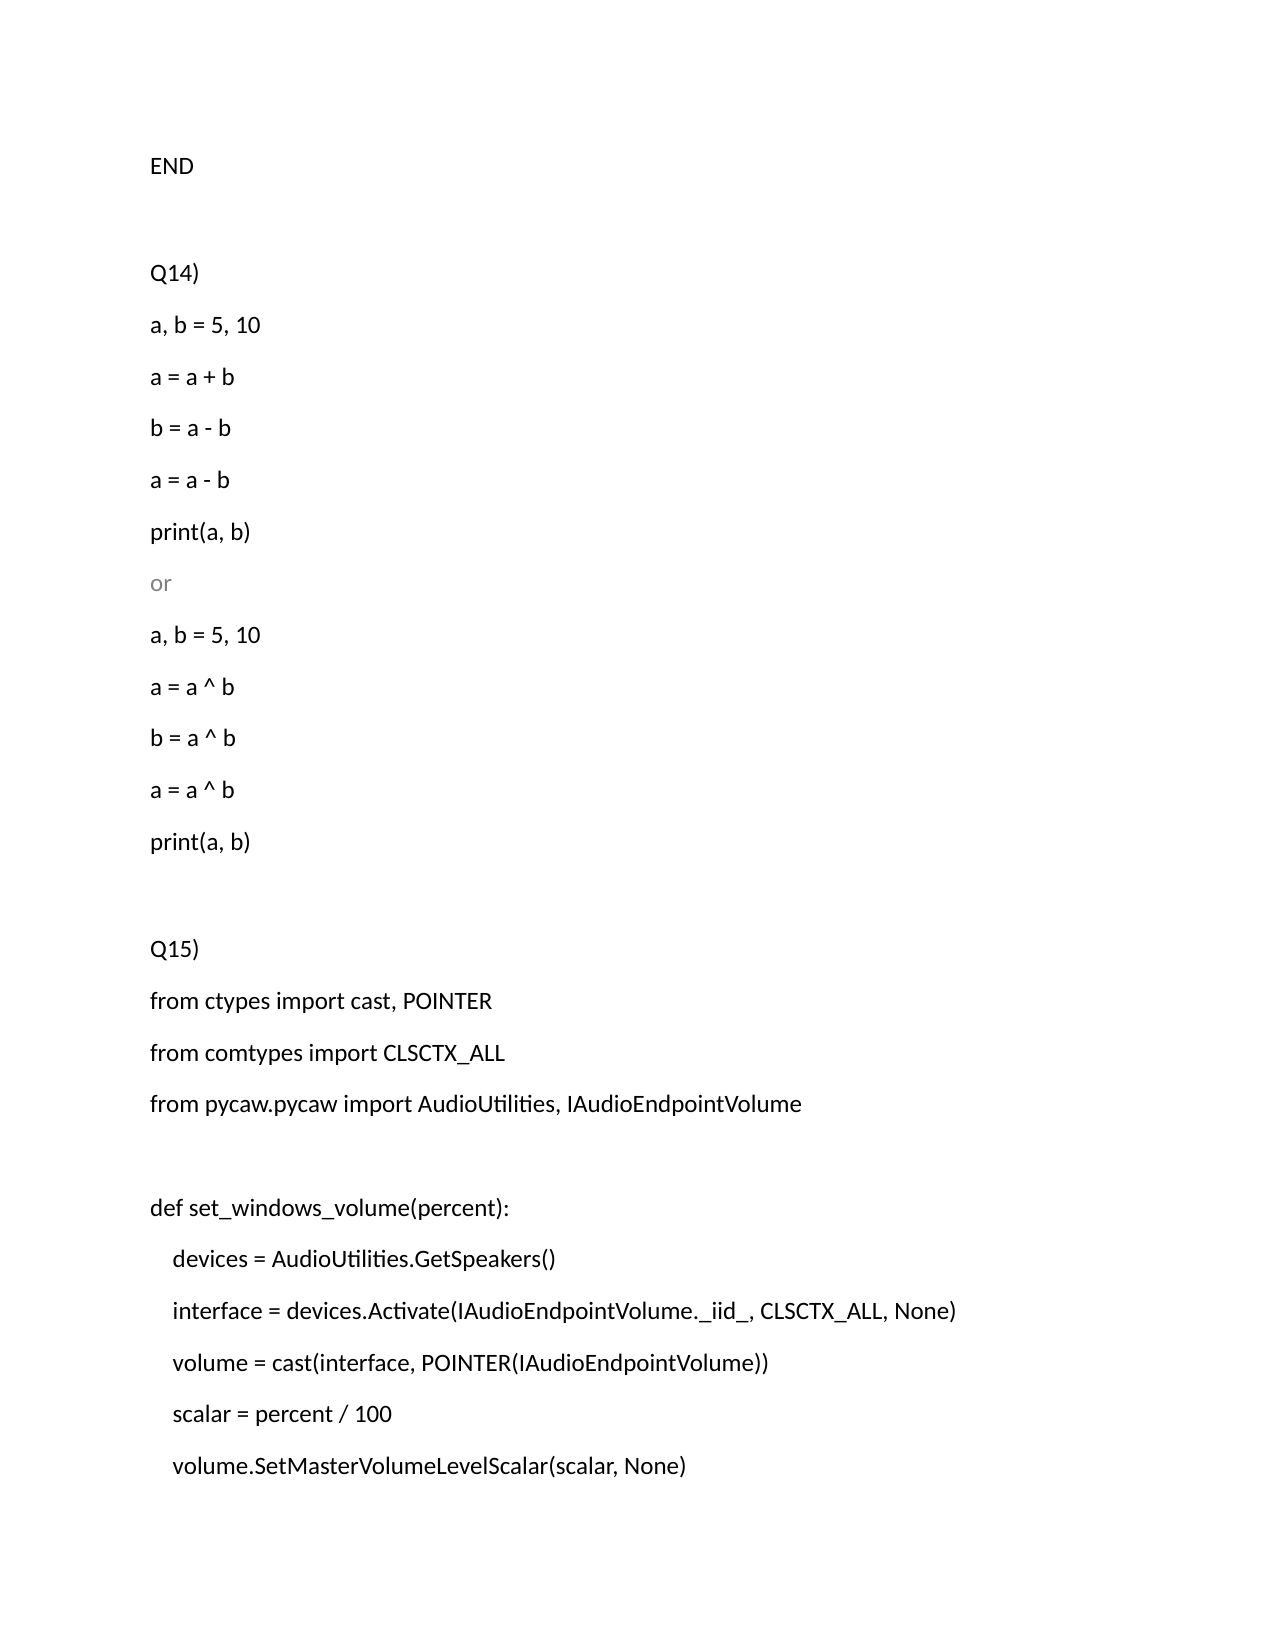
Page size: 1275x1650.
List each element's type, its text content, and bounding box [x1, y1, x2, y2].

text Q15) [150, 933, 1125, 964]
text b = a ^ b [150, 722, 1125, 753]
text print(a, b) [150, 826, 1125, 856]
text from pycaw.pycaw import AudioUtilities, IAudioEndpointVolume [150, 1088, 1125, 1119]
text scalar = percent / 100 [150, 1398, 1125, 1429]
text a = a - b [150, 464, 1125, 495]
text volume = cast(interface, POINTER(IAudioEndpointVolume)) [150, 1347, 1125, 1377]
text a, b = 5, 10 [150, 619, 1125, 650]
text a, b = 5, 10 [150, 309, 1125, 340]
text or [150, 567, 1125, 598]
text devices = AudioUtilities.GetSpeakers() [150, 1243, 1125, 1274]
text def set_windows_volume(percent): [150, 1192, 1125, 1222]
text from ctypes import cast, POINTER [150, 985, 1125, 1016]
text a = a + b [150, 361, 1125, 391]
text a = a ^ b [150, 671, 1125, 701]
text END [150, 150, 1125, 181]
text volume.SetMasterVolumeLevelScalar(scalar, None) [150, 1450, 1125, 1481]
text a = a ^ b [150, 774, 1125, 805]
text interface = devices.Activate(IAudioEndpointVolume._iid_, CLSCTX_ALL, None) [150, 1295, 1125, 1326]
text from comtypes import CLSCTX_ALL [150, 1037, 1125, 1067]
text b = a - b [150, 412, 1125, 443]
text Q14) [150, 257, 1125, 288]
text print(a, b) [150, 516, 1125, 546]
